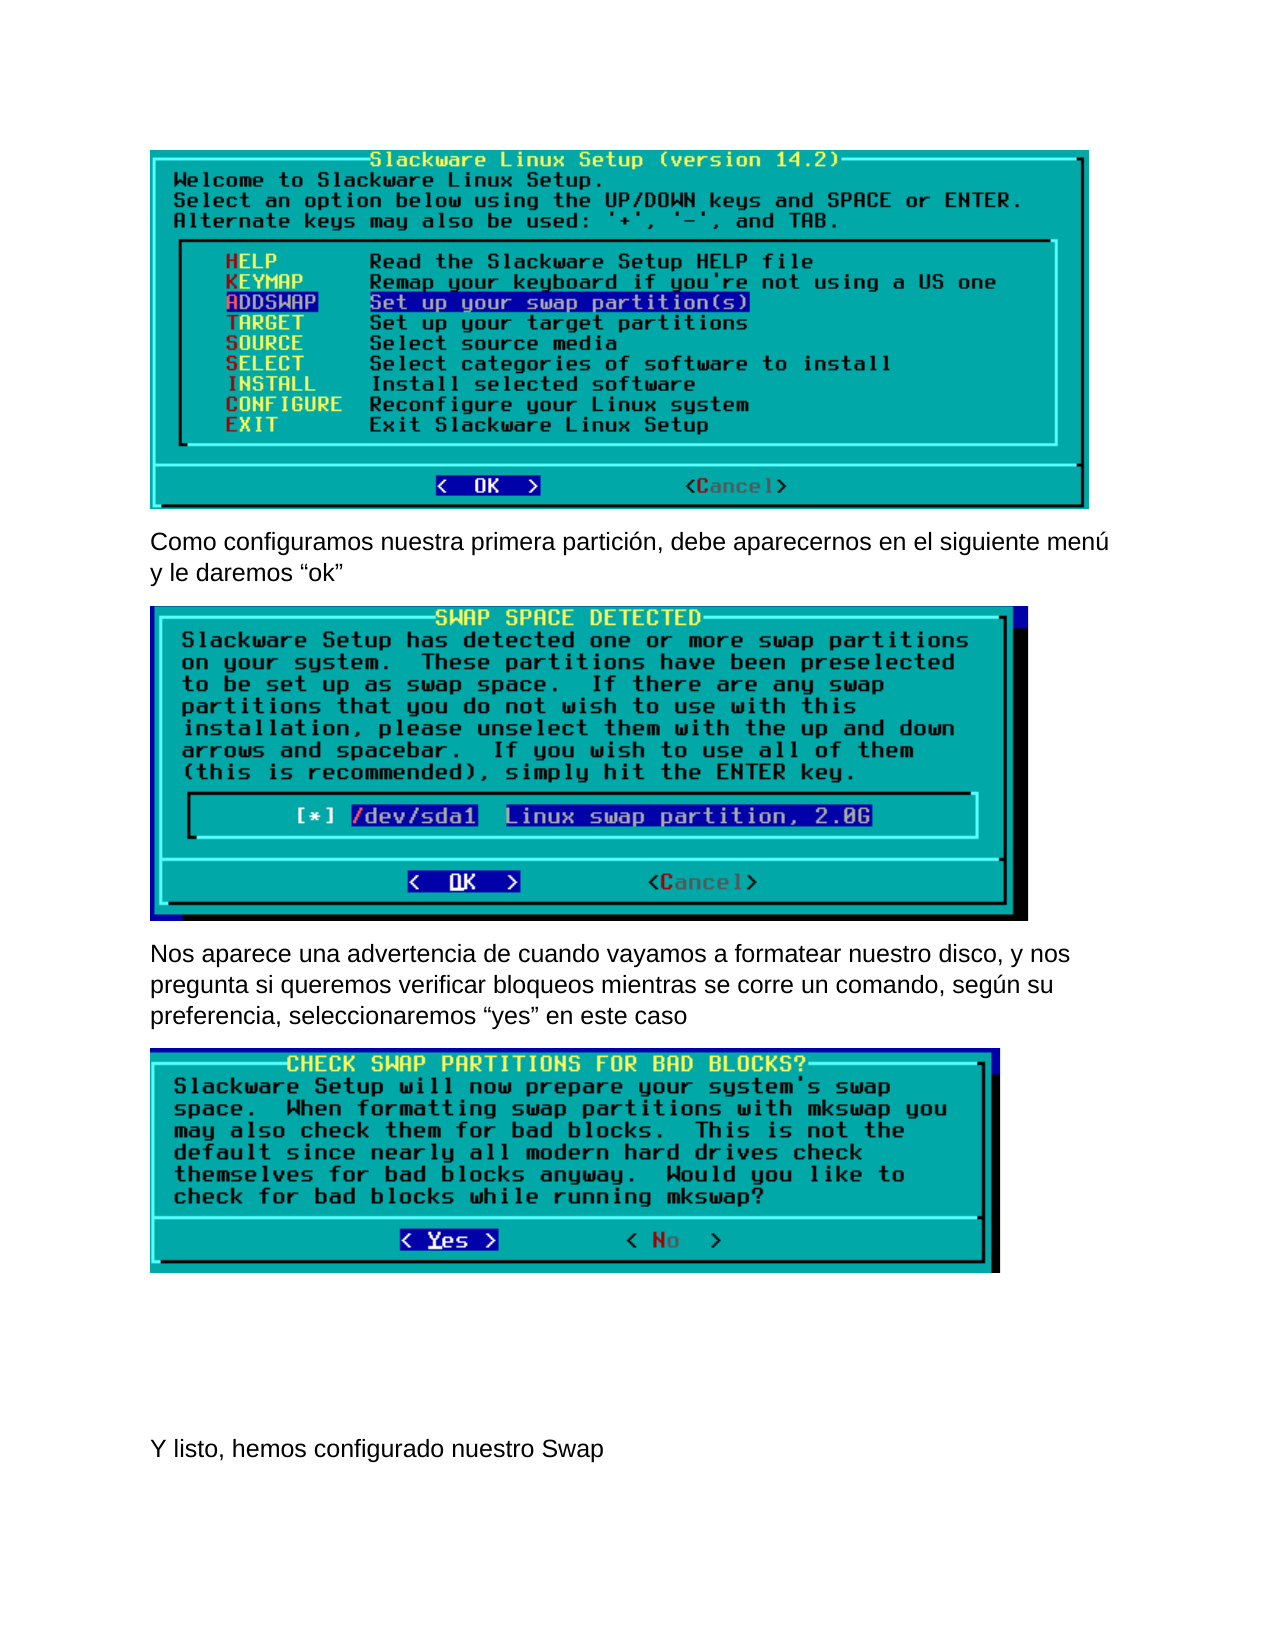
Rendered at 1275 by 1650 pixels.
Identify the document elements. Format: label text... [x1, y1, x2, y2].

text Como configuramos nuestra primera partición, debe aparecernos en el siguiente menú y le daremos “ok” [150, 527, 1125, 587]
picture [150, 1048, 1001, 1273]
picture [150, 150, 1089, 509]
text Y listo, hemos configurado nuestro Swap [150, 1434, 1125, 1463]
text Nos aparece una advertencia de cuando vayamos a formatear nuestro disco, y nos pregunta si queremos verificar bloqueos mientras se corre un comando, según su preferencia, seleccionaremos “yes” en este caso [150, 939, 1125, 1030]
picture [150, 606, 1029, 921]
